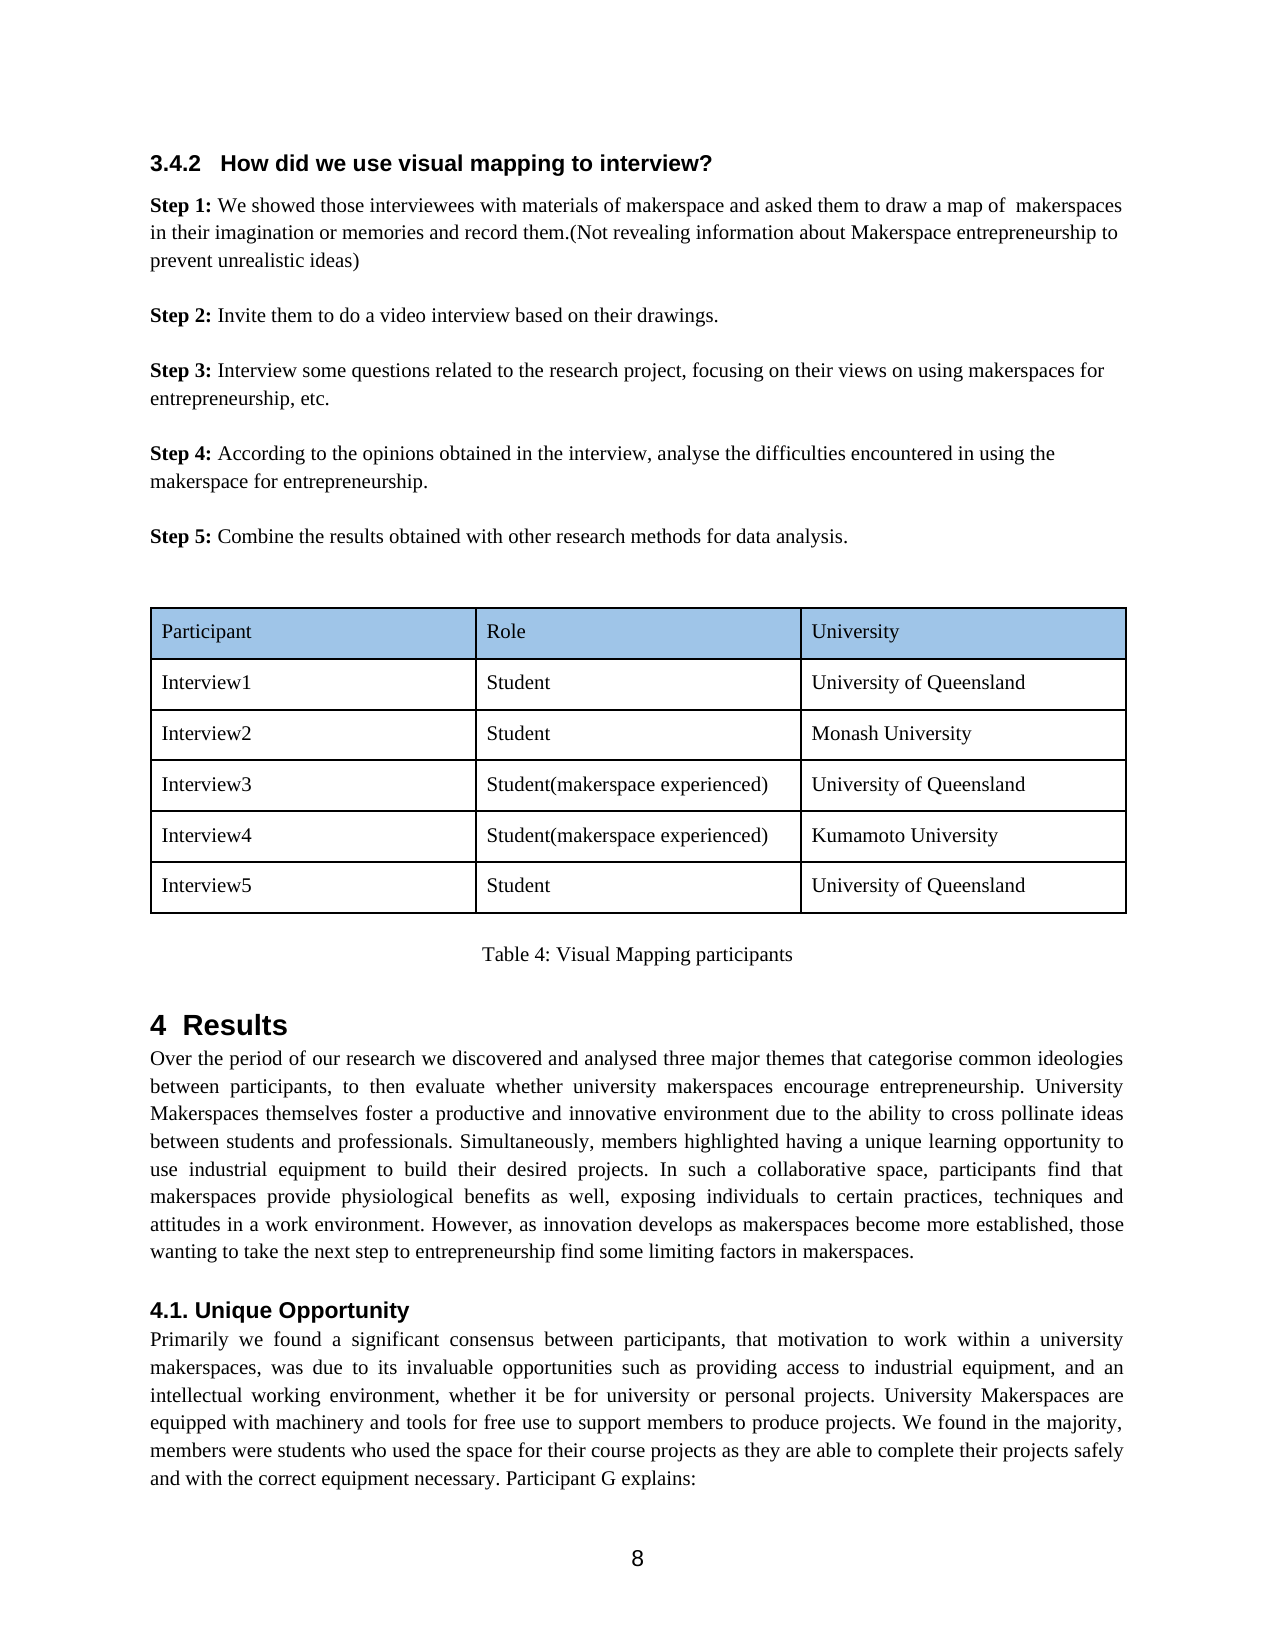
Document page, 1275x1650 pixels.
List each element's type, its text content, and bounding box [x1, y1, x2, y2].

table_cell Kumamoto University [802, 812, 1125, 861]
table_cell Interview3 [152, 761, 475, 810]
table_cell Student [477, 863, 800, 912]
text 4 Results [150, 1008, 1125, 1041]
text Step 5: Combine the results obtained with other research methods for data analysis. [150, 524, 1125, 548]
text Step 1: We showed those interviewees with materials of makerspace and asked them to draw a map of makerspaces in their imagination or memories and record them.(Not revealing information about Makerspace entrepreneurship to prevent unrealistic ideas) [150, 193, 1125, 272]
table_cell Interview4 [152, 812, 475, 861]
table_cell Interview5 [152, 863, 475, 912]
table_cell University of Queensland [802, 761, 1125, 810]
table_cell Student(makerspace experienced) [477, 812, 800, 861]
table_cell Student [477, 660, 800, 708]
text Step 2: Invite them to do a video interview based on their drawings. [150, 303, 1125, 327]
table_header Participant [152, 609, 475, 658]
text Over the period of our research we discovered and analysed three major themes that categorise common ideologies between participants, to then evaluate whether university makerspaces encourage entrepreneurship. University Makerspaces themselves foster a productive and innovative environment due to the ability to cross pollinate ideas between students and professionals. Simultaneously, members highlighted having a unique learning opportunity to use industrial equipment to build their desired projects. In such a collaborative space, participants find that makerspaces provide physiological benefits as well, exposing individuals to certain practices, techniques and attitudes in a work environment. However, as innovation develops as makerspaces become more established, those wanting to take the next step to entrepreneurship find some limiting factors in makerspaces. [150, 1046, 1125, 1263]
table_cell Student(makerspace experienced) [477, 761, 800, 810]
table_cell University of Queensland [802, 660, 1125, 708]
table_cell University of Queensland [802, 863, 1125, 912]
subtitle 3.4.2 How did we use visual mapping to interview? [150, 150, 1125, 176]
table_cell Interview2 [152, 711, 475, 759]
text Step 3: Interview some questions related to the research project, focusing on their views on using makerspaces for entrepreneurship, etc. [150, 358, 1125, 410]
text Table 4: Visual Mapping participants [150, 941, 1125, 966]
table_cell Monash University [802, 711, 1125, 759]
text Step 4: According to the opinions obtained in the interview, analyse the difficulties encountered in using the makerspace for entrepreneurship. [150, 441, 1125, 493]
table_header University [802, 609, 1125, 658]
table_header Role [477, 609, 800, 658]
text 4.1. Unique Opportunity [150, 1297, 1125, 1323]
table_cell Student [477, 711, 800, 759]
table_cell Interview1 [152, 660, 475, 708]
text Primarily we found a significant consensus between participants, that motivation to work within a university makerspaces, was due to its invaluable opportunities such as providing access to industrial equipment, and an intellectual working environment, whether it be for university or personal projects. University Makerspaces are equipped with machinery and tools for free use to support members to produce projects. We found in the majority, members were students who used the space for their course projects as they are able to complete their projects safely and with the correct equipment necessary. Participant G explains: [150, 1327, 1125, 1489]
